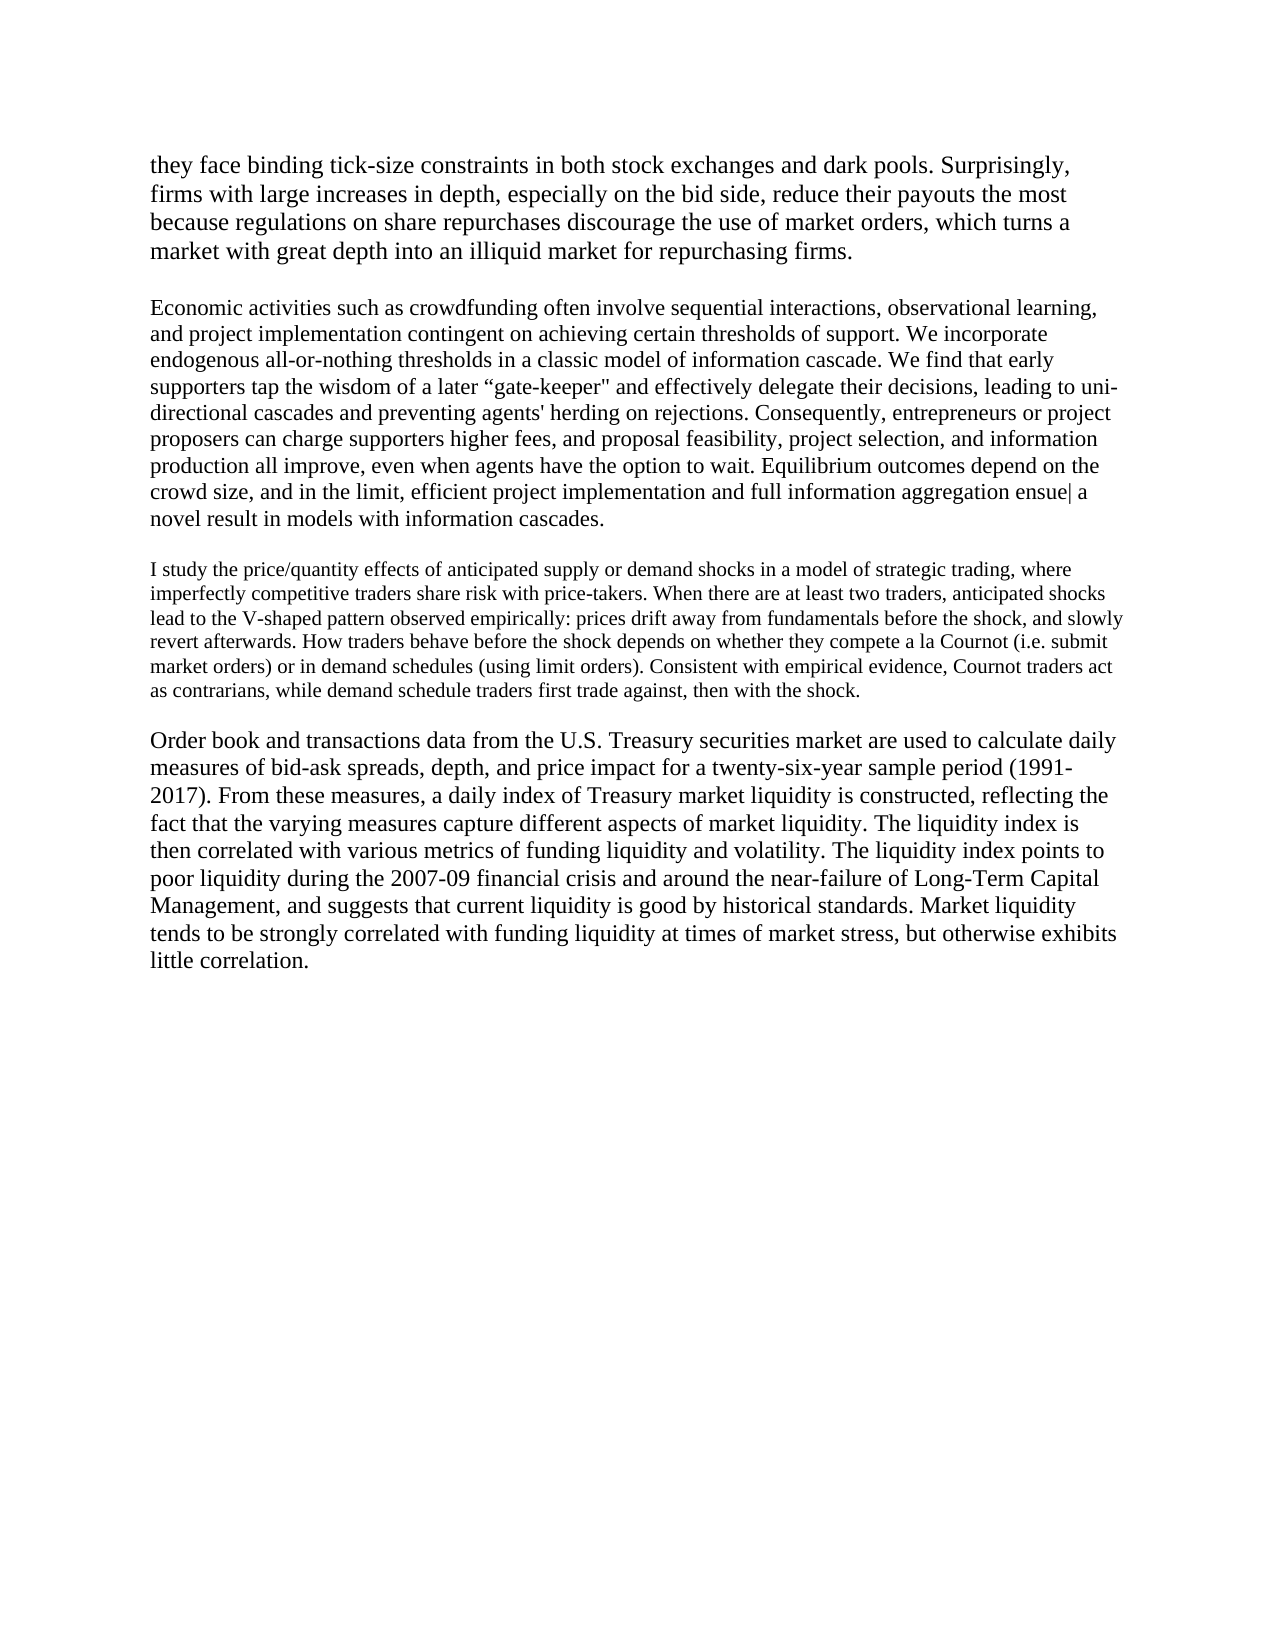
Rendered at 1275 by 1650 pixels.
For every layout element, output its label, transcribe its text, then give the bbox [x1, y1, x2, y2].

text Order book and transactions data from the U.S. Treasury securities market are used to calculate daily measures of bid-ask spreads, depth, and price impact for a twenty-six-year sample period (1991-2017). From these measures, a daily index of Treasury market liquidity is constructed, reflecting the fact that the varying measures capture different aspects of market liquidity. The liquidity index is then correlated with various metrics of funding liquidity and volatility. The liquidity index points to poor liquidity during the 2007-09 financial crisis and around the near-failure of Long-Term Capital Management, and suggests that current liquidity is good by historical standards. Market liquidity tends to be strongly correlated with funding liquidity at times of market stress, but otherwise exhibits little correlation. [150, 726, 1125, 974]
text Economic activities such as crowdfunding often involve sequential interactions, observational learning, and project implementation contingent on achieving certain thresholds of support. We incorporate endogenous all-or-nothing thresholds in a classic model of information cascade. We find that early supporters tap the wisdom of a later “gate-keeper" and effectively delegate their decisions, leading to uni-directional cascades and preventing agents' herding on rejections. Consequently, entrepreneurs or project proposers can charge supporters higher fees, and proposal feasibility, project selection, and information production all improve, even when agents have the option to wait. Equilibrium outcomes depend on the crowd size, and in the limit, efficient project implementation and full information aggregation ensue| a novel result in models with information cascades. [150, 294, 1125, 531]
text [150, 150, 1125, 265]
text I study the price/quantity effects of anticipated supply or demand shocks in a model of strategic trading, where imperfectly competitive traders share risk with price-takers. When there are at least two traders, anticipated shocks lead to the V-shaped pattern observed empirically: prices drift away from fundamentals before the shock, and slowly revert afterwards. How traders behave before the shock depends on whether they compete a la Cournot (i.e. submit market orders) or in demand schedules (using limit orders). Consistent with empirical evidence, Cournot traders act as contrarians, while demand schedule traders first trade against, then with the shock. [150, 557, 1125, 702]
